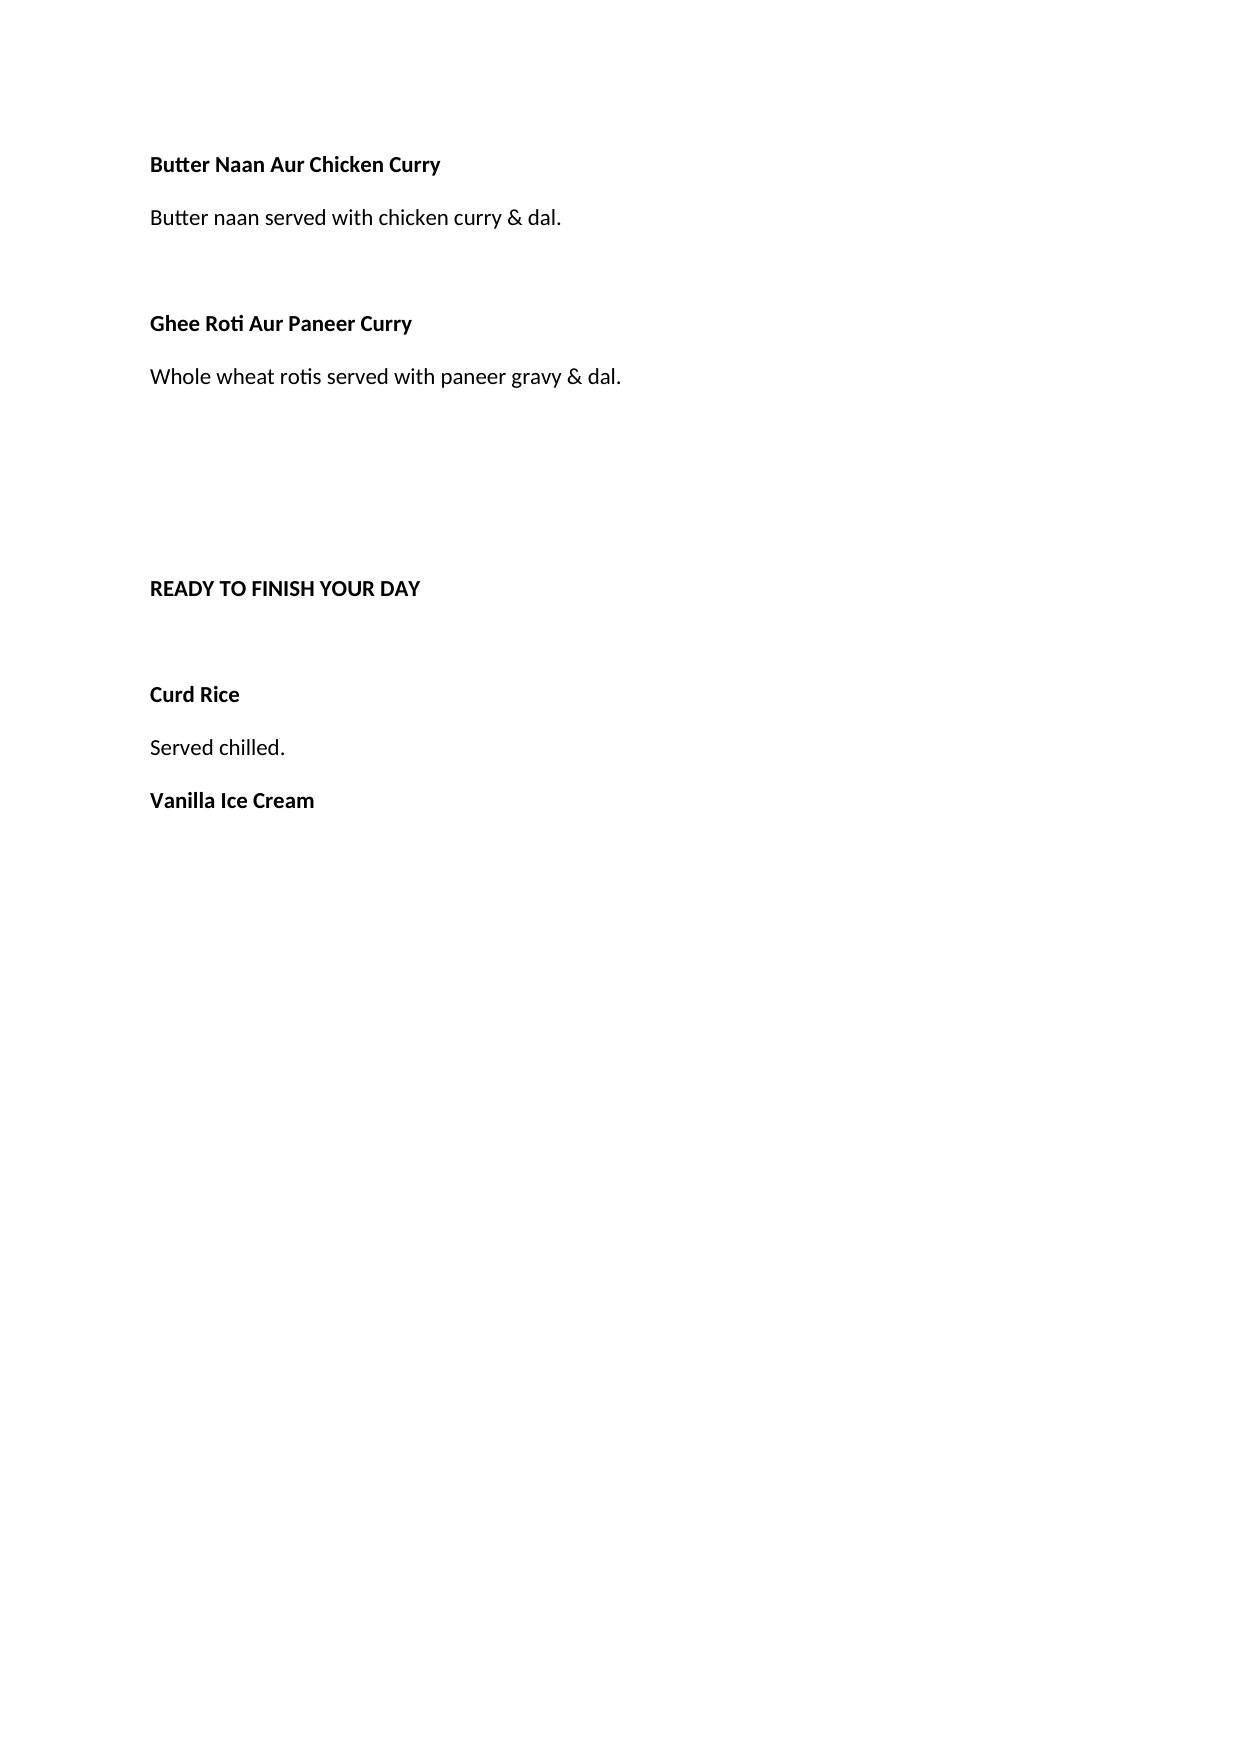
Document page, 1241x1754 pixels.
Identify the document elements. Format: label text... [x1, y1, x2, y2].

text READY TO FINISH YOUR DAY [150, 574, 1090, 602]
text Butter naan served with chicken curry & dal. [150, 203, 1090, 231]
text Butter Naan Aur Chicken Curry [150, 150, 1090, 178]
text Vanilla Ice Cream [150, 786, 1090, 814]
text Curd Rice [150, 680, 1090, 708]
text Ghee Roti Aur Paneer Curry [150, 309, 1090, 337]
text Served chilled. [150, 733, 1090, 761]
text Whole wheat rotis served with paneer gravy & dal. [150, 362, 1090, 390]
